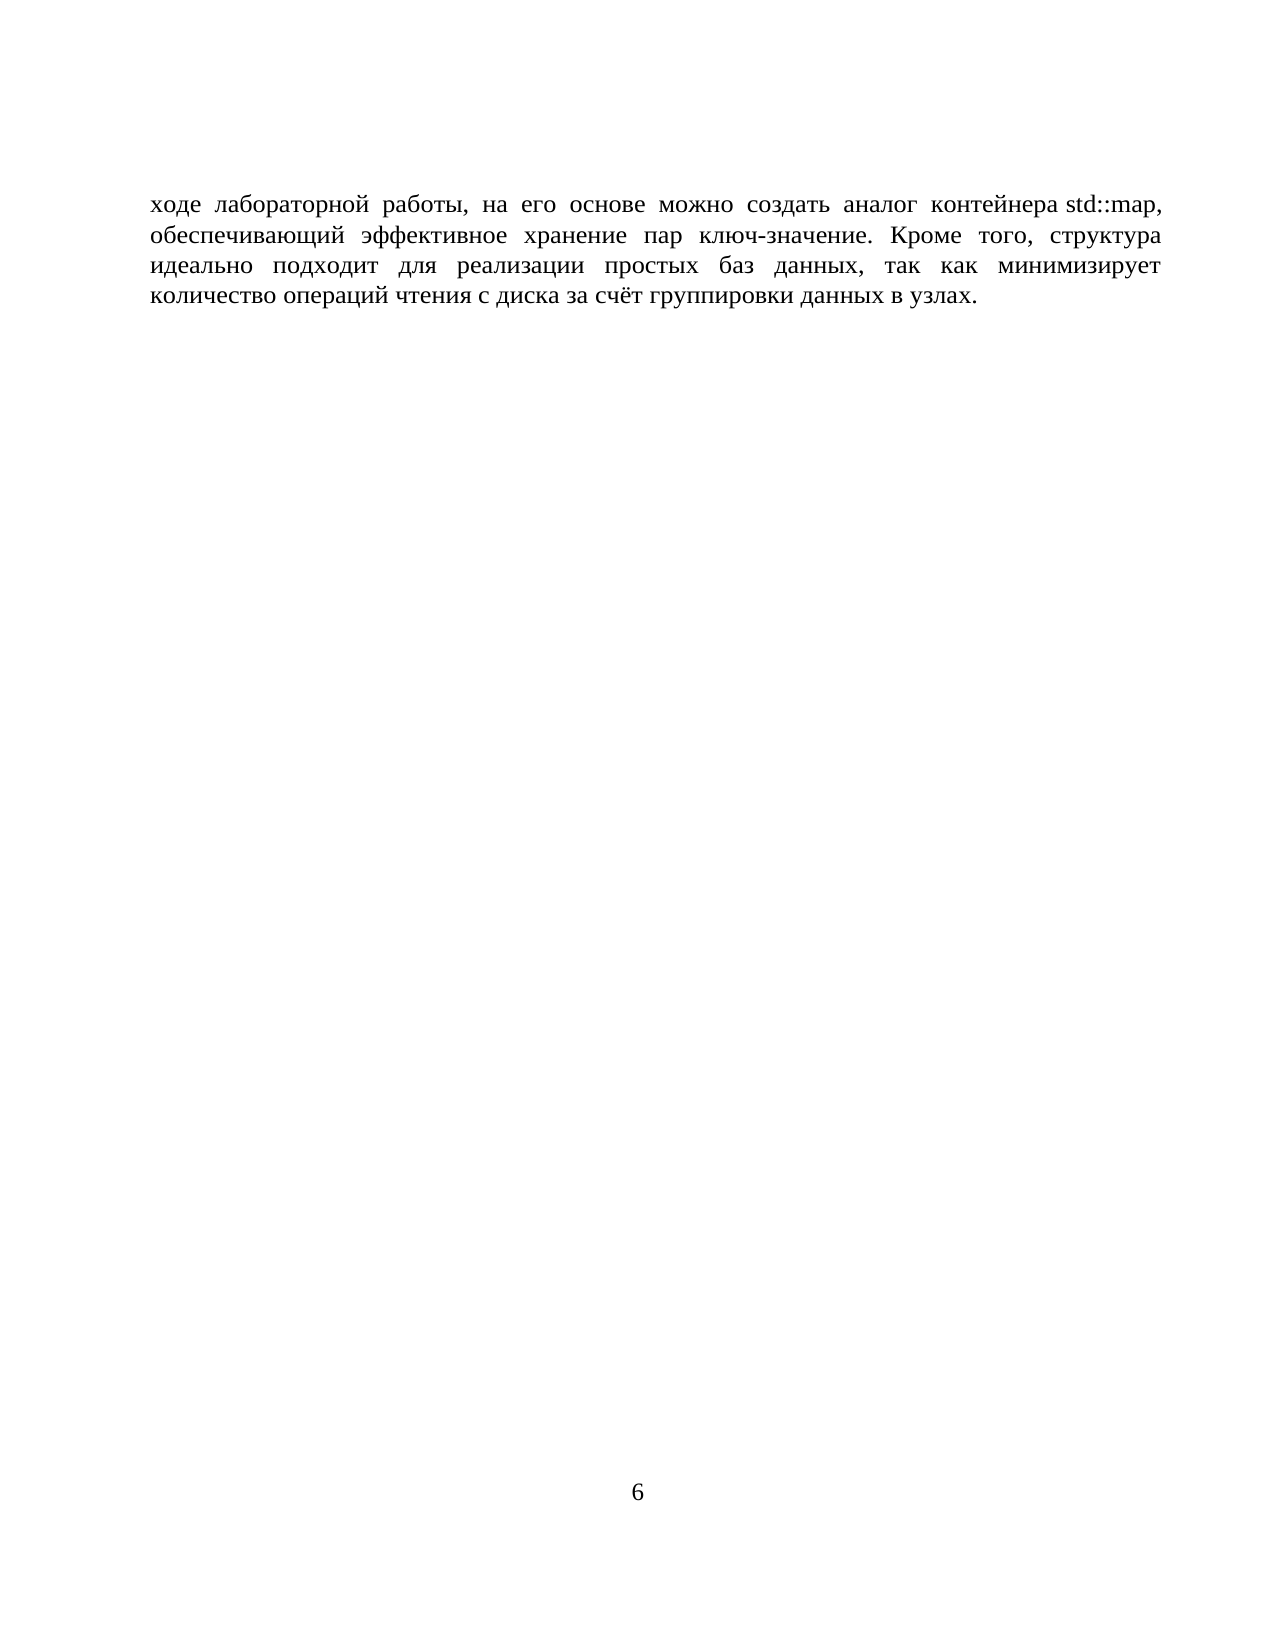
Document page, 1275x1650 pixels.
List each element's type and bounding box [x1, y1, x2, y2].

text [150, 189, 1162, 309]
